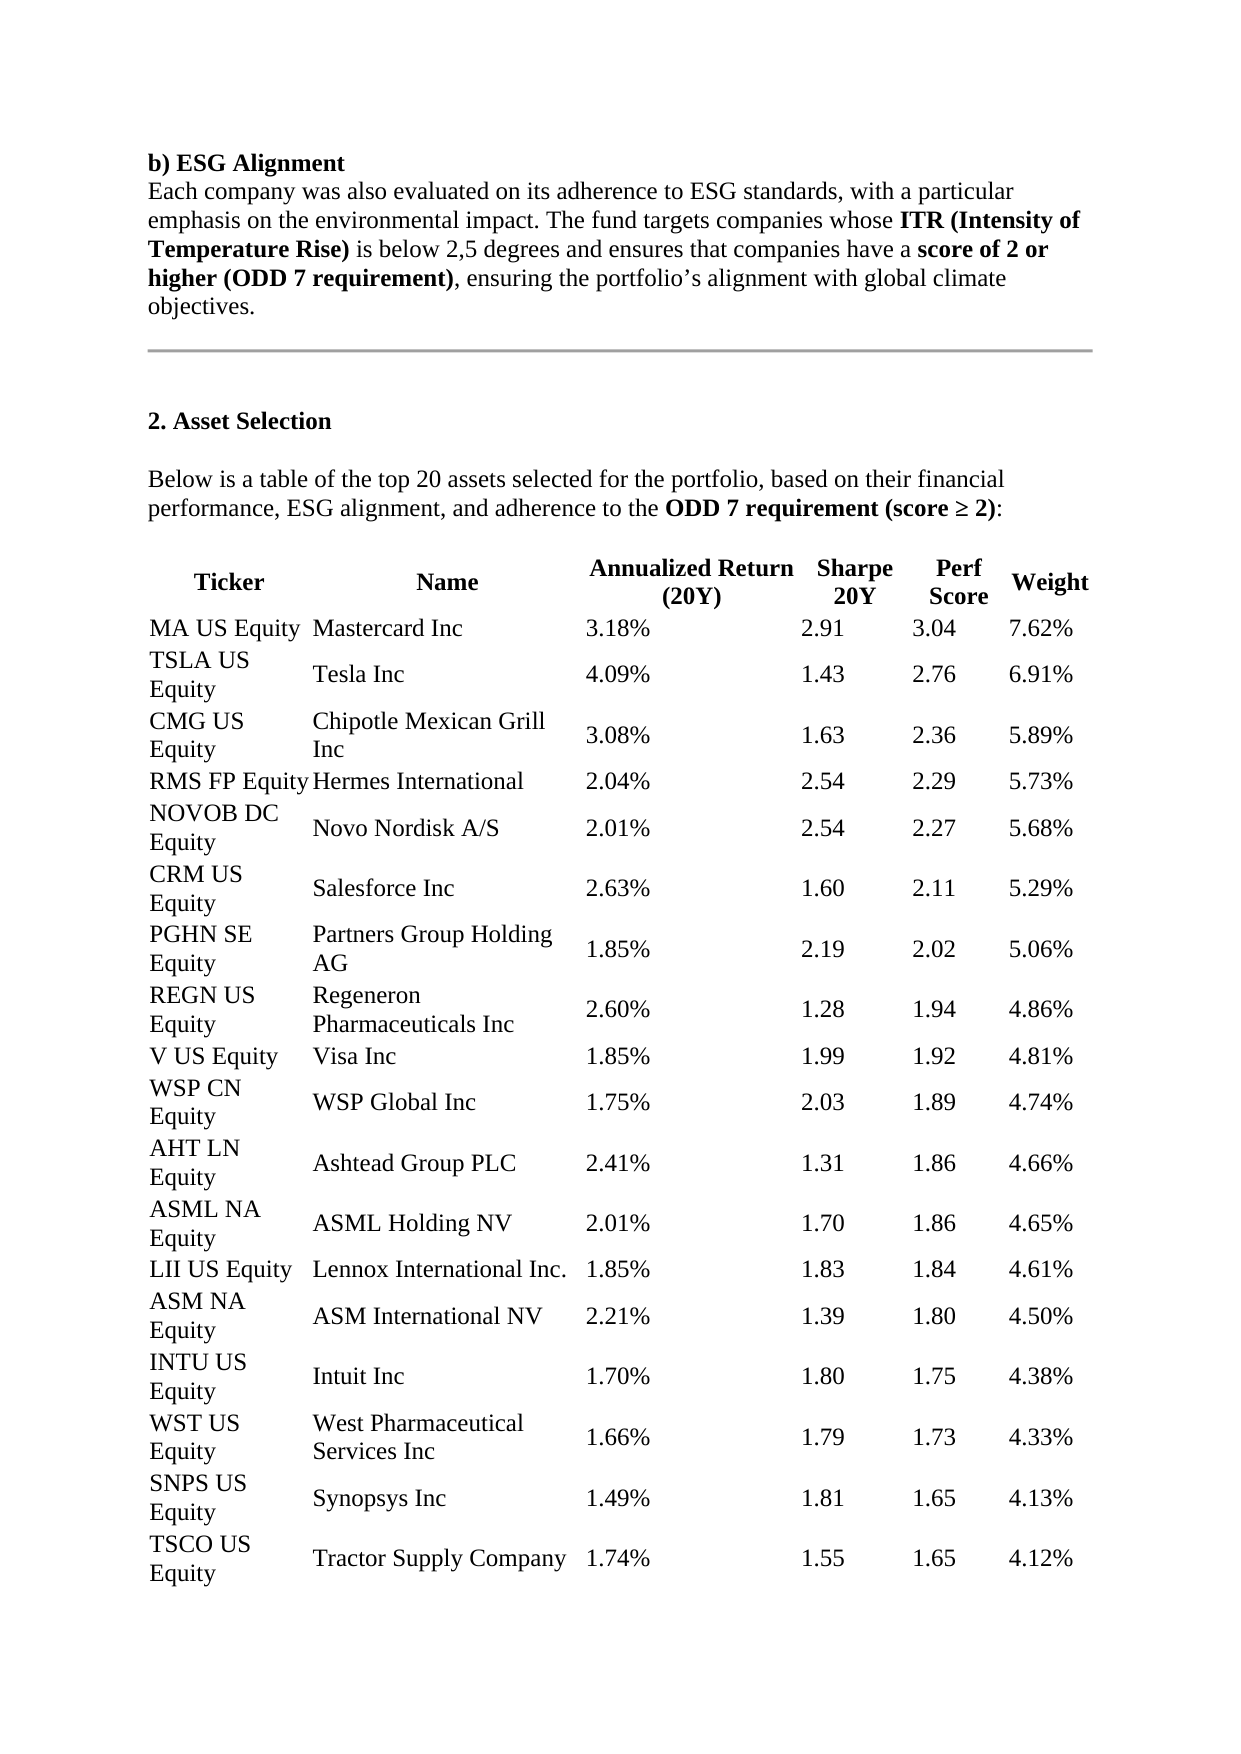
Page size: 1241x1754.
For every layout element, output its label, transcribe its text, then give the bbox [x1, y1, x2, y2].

table_cell 1.83 [799, 1253, 911, 1285]
table_cell 2.36 [911, 704, 1007, 765]
table_cell 1.43 [799, 644, 911, 704]
table_cell SNPS US Equity [148, 1467, 311, 1527]
table_cell 2.29 [911, 765, 1007, 797]
table_cell 6.91% [1007, 644, 1093, 704]
table_cell CRM US Equity [148, 857, 311, 918]
table_cell 1.70% [584, 1345, 799, 1406]
table_cell 5.06% [1007, 918, 1093, 978]
table_cell 2.02 [911, 918, 1007, 978]
table_cell 1.75 [911, 1345, 1007, 1406]
table_cell TSLA US Equity [148, 644, 311, 704]
table_cell 4.09% [584, 644, 799, 704]
table_cell West Pharmaceutical Services Inc [311, 1406, 584, 1467]
text Below is a table of the top 20 assets selected for the portfolio, based on their financial performance, ESG alignment, and adherence to the ODD 7 requirement (score ≥ 2): [148, 464, 1093, 522]
table_cell 2.03 [799, 1071, 911, 1132]
table_cell WST US Equity [148, 1406, 311, 1467]
text 2. Asset Selection [148, 406, 1093, 435]
table_cell 1.89 [911, 1071, 1007, 1132]
table_cell 2.01% [584, 1192, 799, 1253]
table_cell 1.55 [799, 1527, 911, 1588]
table_cell 1.70 [799, 1192, 911, 1253]
table_cell 1.74% [584, 1527, 799, 1588]
table_cell ASML NA Equity [148, 1192, 311, 1253]
table_cell 1.79 [799, 1406, 911, 1467]
table_cell 2.63% [584, 857, 799, 918]
table_cell RMS FP Equity [148, 765, 311, 797]
table_cell 1.85% [584, 1039, 799, 1071]
table_cell 1.94 [911, 979, 1007, 1039]
table_cell REGN US Equity [148, 979, 311, 1039]
table_cell Visa Inc [311, 1039, 584, 1071]
table_cell 2.41% [584, 1132, 799, 1192]
table_cell Salesforce Inc [311, 857, 584, 918]
table_cell 1.49% [584, 1467, 799, 1527]
table_cell 1.75% [584, 1071, 799, 1132]
table_cell 5.29% [1007, 857, 1093, 918]
table_cell Intuit Inc [311, 1345, 584, 1406]
table_cell Synopsys Inc [311, 1467, 584, 1527]
table_cell 4.86% [1007, 979, 1093, 1039]
table_cell Tractor Supply Company [311, 1527, 584, 1588]
table_cell 4.50% [1007, 1285, 1093, 1345]
table_cell 2.54 [799, 765, 911, 797]
table_cell 1.86 [911, 1192, 1007, 1253]
table_cell Tesla Inc [311, 644, 584, 704]
table_cell 7.62% [1007, 612, 1093, 643]
table_cell PGHN SE Equity [148, 918, 311, 978]
table_cell 1.60 [799, 857, 911, 918]
table_cell 5.89% [1007, 704, 1093, 765]
table_cell 4.65% [1007, 1192, 1093, 1253]
table_cell 2.54 [799, 797, 911, 857]
table_cell 1.73 [911, 1406, 1007, 1467]
table_header Ticker [148, 551, 311, 612]
table_cell 4.66% [1007, 1132, 1093, 1192]
table_cell 2.21% [584, 1285, 799, 1345]
table_cell 2.19 [799, 918, 911, 978]
table_cell 1.81 [799, 1467, 911, 1527]
table_cell 2.76 [911, 644, 1007, 704]
table_cell Ashtead Group PLC [311, 1132, 584, 1192]
table_cell Partners Group Holding AG [311, 918, 584, 978]
table_cell 4.61% [1007, 1253, 1093, 1285]
table_header Annualized Return (20Y) [584, 551, 799, 612]
table_cell 4.38% [1007, 1345, 1093, 1406]
table_cell Novo Nordisk A/S [311, 797, 584, 857]
table_cell MA US Equity [148, 612, 311, 643]
table_header Sharpe 20Y [799, 551, 911, 612]
table_cell ASM NA Equity [148, 1285, 311, 1345]
table_cell NOVOB DC Equity [148, 797, 311, 857]
table_cell 1.86 [911, 1132, 1007, 1192]
table_cell 3.18% [584, 612, 799, 643]
table_cell 1.39 [799, 1285, 911, 1345]
table_cell 1.66% [584, 1406, 799, 1467]
table_cell 2.01% [584, 797, 799, 857]
table_cell WSP Global Inc [311, 1071, 584, 1132]
table_cell V US Equity [148, 1039, 311, 1071]
table_cell 4.81% [1007, 1039, 1093, 1071]
table_cell 2.91 [799, 612, 911, 643]
table_cell ASM International NV [311, 1285, 584, 1345]
table_cell 1.92 [911, 1039, 1007, 1071]
text b) ESG Alignment Each company was also evaluated on its adherence to ESG standards, with a particular emphasis on the environmental impact. The fund targets companies whose ITR (Intensity of Temperature Rise) is below 2,5 degrees and ensures that companies have a score of 2 or higher (ODD 7 requirement), ensuring the portfolio’s alignment with global climate objectives. [148, 148, 1093, 320]
table_cell 4.33% [1007, 1406, 1093, 1467]
table_cell 4.12% [1007, 1527, 1093, 1588]
table_cell 3.08% [584, 704, 799, 765]
table_cell Regeneron Pharmaceuticals Inc [311, 979, 584, 1039]
table_cell 1.31 [799, 1132, 911, 1192]
table_cell LII US Equity [148, 1253, 311, 1285]
table_header Name [311, 551, 584, 612]
table_cell Chipotle Mexican Grill Inc [311, 704, 584, 765]
table_cell 1.28 [799, 979, 911, 1039]
table_cell 1.85% [584, 918, 799, 978]
table_cell TSCO US Equity [148, 1527, 311, 1588]
table_cell 1.85% [584, 1253, 799, 1285]
table_cell 4.13% [1007, 1467, 1093, 1527]
table_cell 1.80 [911, 1285, 1007, 1345]
table_cell AHT LN Equity [148, 1132, 311, 1192]
table_header Perf Score [911, 551, 1007, 612]
table_cell 2.04% [584, 765, 799, 797]
table_cell INTU US Equity [148, 1345, 311, 1406]
table_cell CMG US Equity [148, 704, 311, 765]
table_header Weight [1007, 551, 1093, 612]
table_cell 1.99 [799, 1039, 911, 1071]
table_cell 1.65 [911, 1467, 1007, 1527]
table_cell WSP CN Equity [148, 1071, 311, 1132]
table_cell 1.84 [911, 1253, 1007, 1285]
table_cell 2.27 [911, 797, 1007, 857]
table_cell Hermes International [311, 765, 584, 797]
table_cell ASML Holding NV [311, 1192, 584, 1253]
table_cell 1.65 [911, 1527, 1007, 1588]
table_cell 5.73% [1007, 765, 1093, 797]
table_cell 5.68% [1007, 797, 1093, 857]
table_cell 2.60% [584, 979, 799, 1039]
table_cell 1.63 [799, 704, 911, 765]
table_cell Mastercard Inc [311, 612, 584, 643]
table_cell 2.11 [911, 857, 1007, 918]
table_cell Lennox International Inc. [311, 1253, 584, 1285]
table_cell 3.04 [911, 612, 1007, 643]
table_cell 1.80 [799, 1345, 911, 1406]
table_cell 4.74% [1007, 1071, 1093, 1132]
